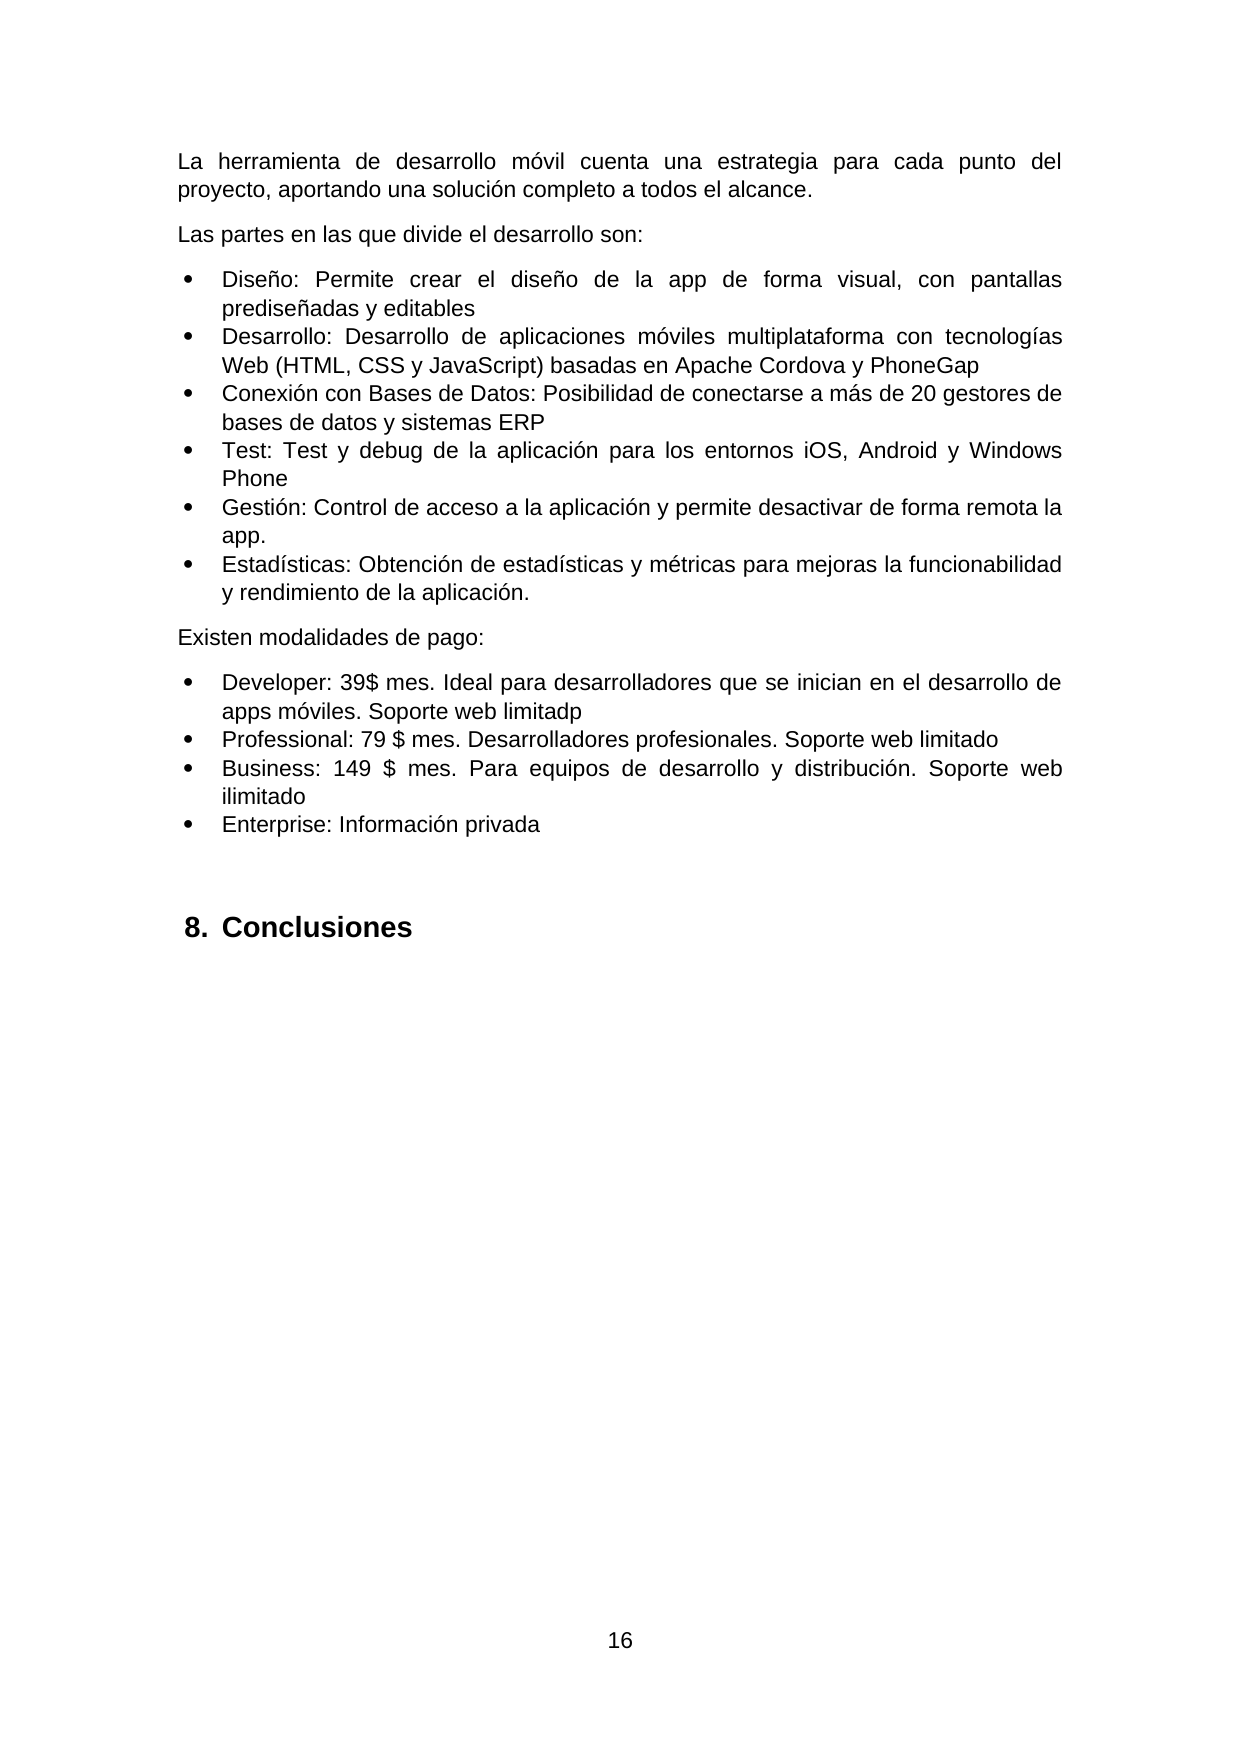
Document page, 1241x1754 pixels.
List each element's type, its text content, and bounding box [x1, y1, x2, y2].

list Diseño: Permite crear el diseño de la app de forma visual, con pantallas prediseñadas y editables [184, 266, 1063, 321]
list Gestión: Control de acceso a la aplicación y permite desactivar de forma remota la app. [184, 494, 1063, 548]
subtitle Conclusiones [184, 910, 1063, 943]
list Business: 149 $ mes. Para equipos de desarrollo y distribución. Soporte web ilimitado [184, 754, 1063, 809]
list Developer: 39$ mes. Ideal para desarrolladores que se inician en el desarrollo de apps móviles. Soporte web limitadp [184, 669, 1063, 724]
list Desarrollo: Desarrollo de aplicaciones móviles multiplataforma con tecnologías Web (HTML, CSS y JavaScript) basadas en Apache Cordova y PhoneGap [184, 323, 1063, 378]
text Las partes en las que divide el desarrollo son: [177, 221, 1063, 247]
list Conexión con Bases de Datos: Posibilidad de conectarse a más de 20 gestores de bases de datos y sistemas ERP [184, 380, 1063, 435]
list Enterprise: Información privada [184, 811, 1063, 838]
list Test: Test y debug de la aplicación para los entornos iOS, Android y Windows Phone [184, 437, 1063, 492]
text La herramienta de desarrollo móvil cuenta una estrategia para cada punto del proyecto, aportando una solución completo a todos el alcance. [177, 148, 1063, 202]
list Professional: 79 $ mes. Desarrolladores profesionales. Soporte web limitado [184, 726, 1063, 752]
text Existen modalidades de pago: [177, 624, 1063, 651]
list Estadísticas: Obtención de estadísticas y métricas para mejoras la funcionabilidad y rendimiento de la aplicación. [184, 551, 1063, 605]
